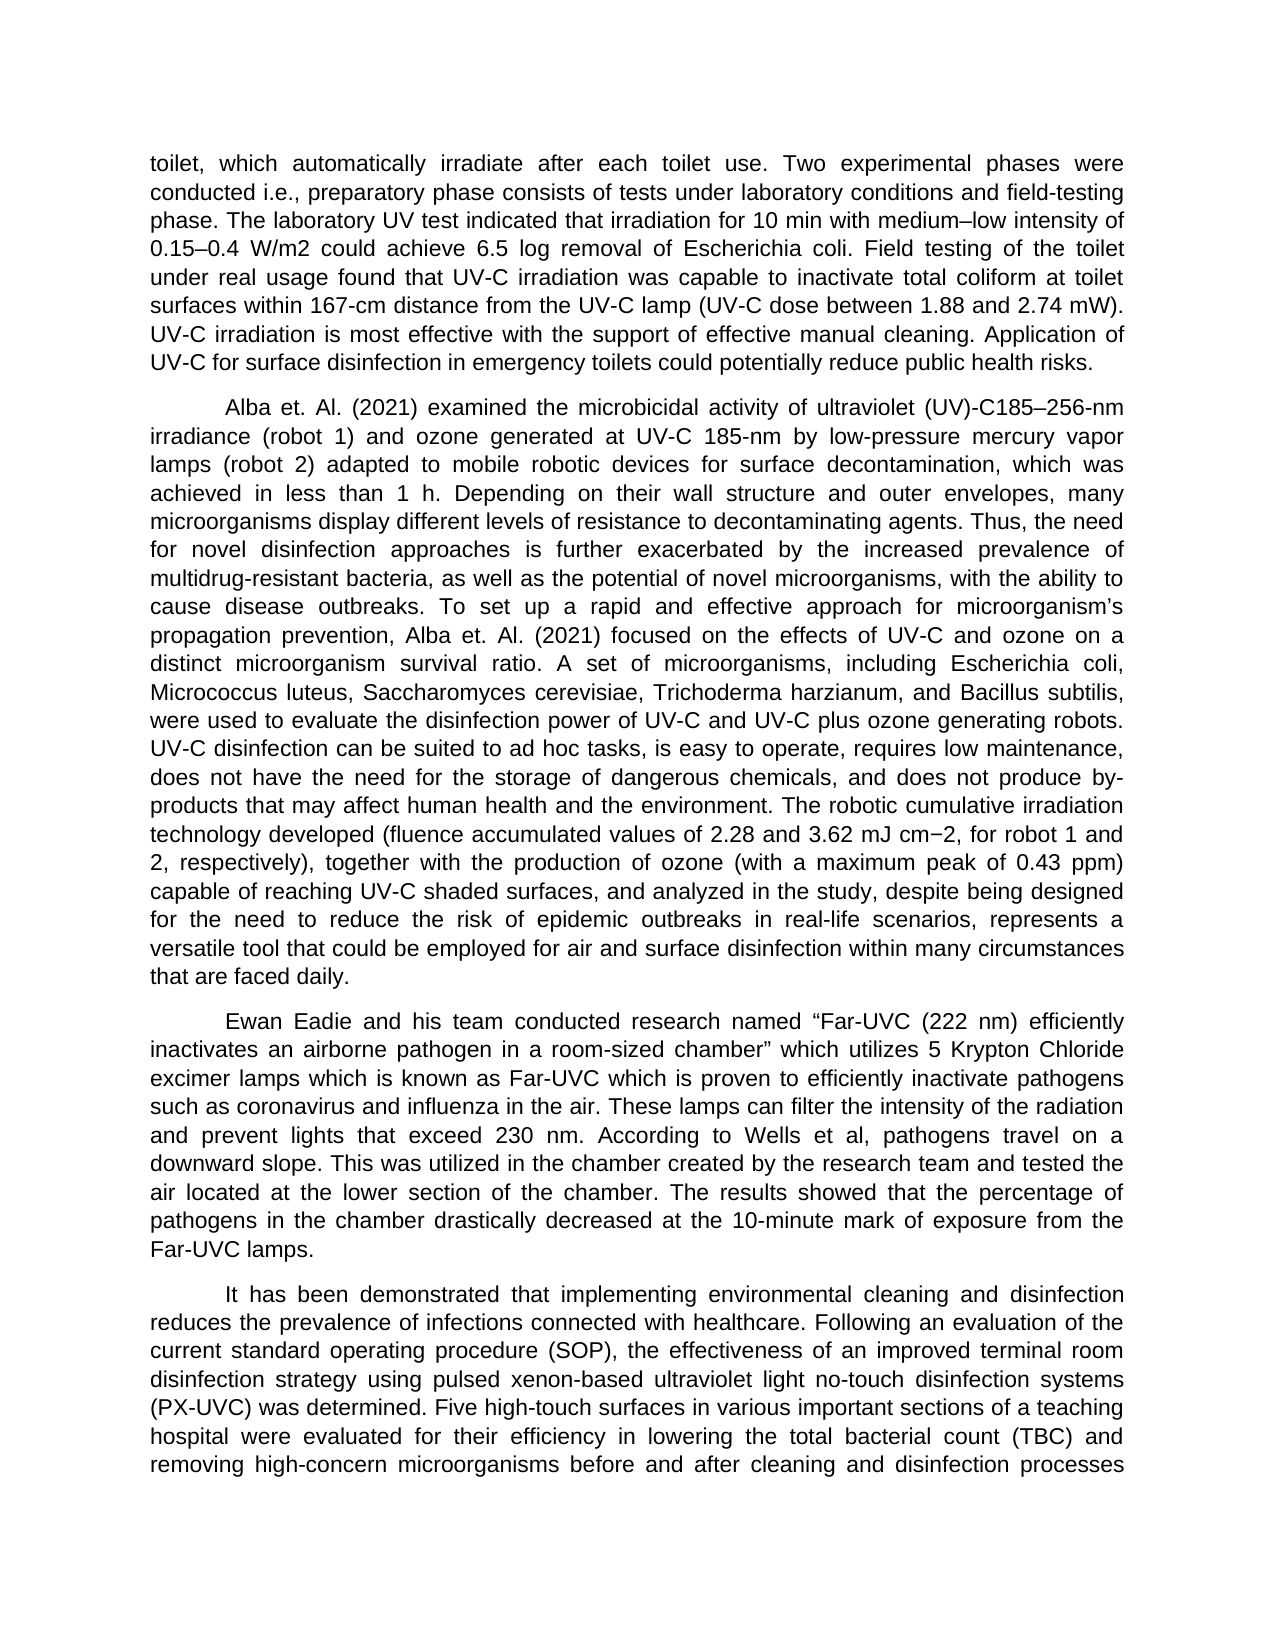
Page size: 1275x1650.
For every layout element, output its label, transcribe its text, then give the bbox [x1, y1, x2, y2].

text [150, 150, 1125, 375]
text Ewan Eadie and his team conducted research named “Far-UVC (222 nm) efficiently inactivates an airborne pathogen in a room-sized chamber” which utilizes 5 Krypton Chloride excimer lamps which is known as Far-UVC which is proven to efficiently inactivate pathogens such as coronavirus and influenza in the air. These lamps can filter the intensity of the radiation and prevent lights that exceed 230 nm. According to Wells et al, pathogens travel on a downward slope. This was utilized in the chamber created by the research team and tested the air located at the lower section of the chamber. The results showed that the percentage of pathogens in the chamber drastically decreased at the 10-minute mark of exposure from the Far-UVC lamps. [150, 1008, 1125, 1262]
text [150, 1281, 1125, 1478]
text Alba et. Al. (2021) examined the microbicidal activity of ultraviolet (UV)-C185–256-nm irradiance (robot 1) and ozone generated at UV-C 185-nm by low-pressure mercury vapor lamps (robot 2) adapted to mobile robotic devices for surface decontamination, which was achieved in less than 1 h. Depending on their wall structure and outer envelopes, many microorganisms display different levels of resistance to decontaminating agents. Thus, the need for novel disinfection approaches is further exacerbated by the increased prevalence of multidrug-resistant bacteria, as well as the potential of novel microorganisms, with the ability to cause disease outbreaks. To set up a rapid and effective approach for microorganism’s propagation prevention, Alba et. Al. (2021) focused on the effects of UV-C and ozone on a distinct microorganism survival ratio. A set of microorganisms, including Escherichia coli, Micrococcus luteus, Saccharomyces cerevisiae, Trichoderma harzianum, and Bacillus subtilis, were used to evaluate the disinfection power of UV-C and UV-C plus ozone generating robots. UV-C disinfection can be suited to ad hoc tasks, is easy to operate, requires low maintenance, does not have the need for the storage of dangerous chemicals, and does not produce by-products that may affect human health and the environment. The robotic cumulative irradiation technology developed (fluence accumulated values of 2.28 and 3.62 mJ cm−2, for robot 1 and 2, respectively), together with the production of ozone (with a maximum peak of 0.43 ppm) capable of reaching UV-C shaded surfaces, and analyzed in the study, despite being designed for the need to reduce the risk of epidemic outbreaks in real-life scenarios, represents a versatile tool that could be employed for air and surface disinfection within many circumstances that are faced daily. [150, 394, 1125, 989]
